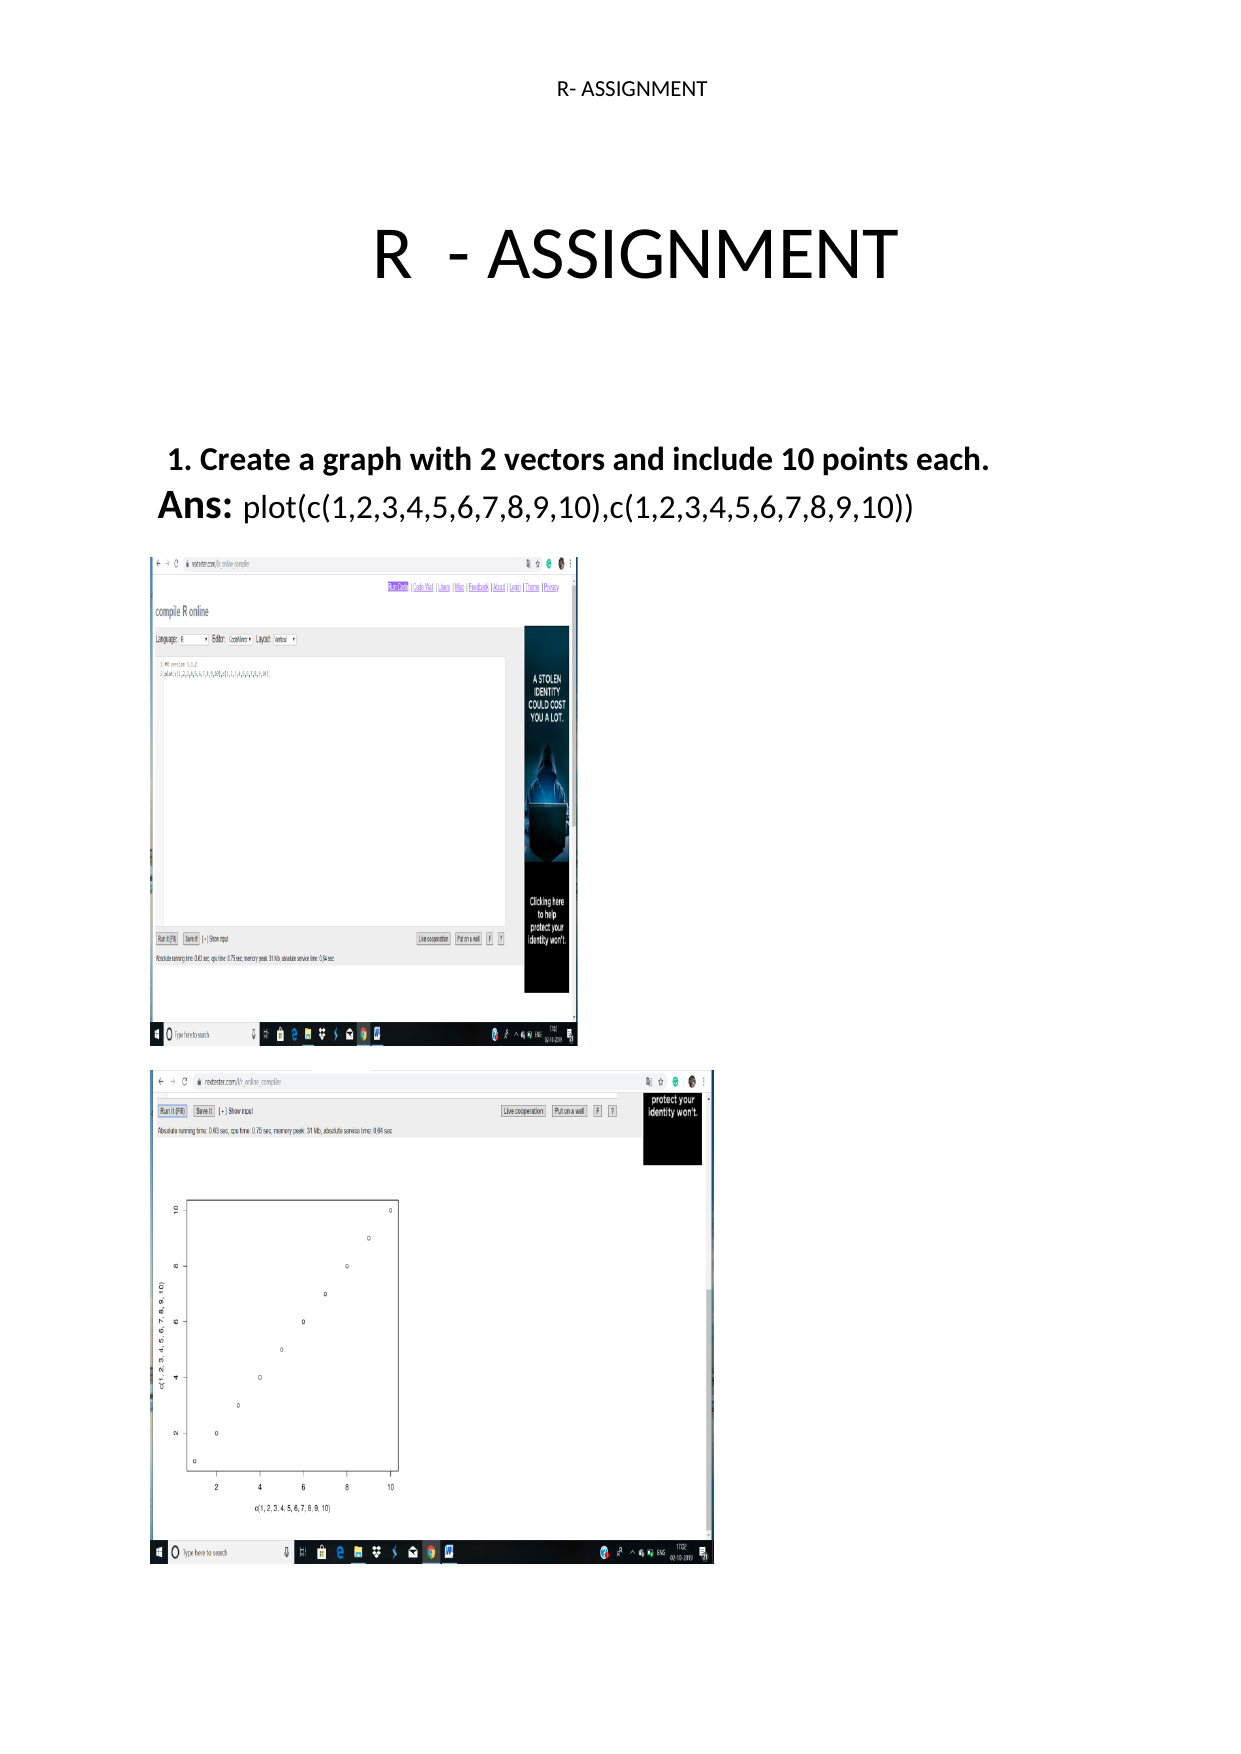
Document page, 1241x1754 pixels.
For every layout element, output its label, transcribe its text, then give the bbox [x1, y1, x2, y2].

picture [150, 557, 578, 1046]
text 1. Create a graph with 2 vectors and include 10 points each. [150, 438, 1090, 478]
text Ans: plot(c(1,2,3,4,5,6,7,8,9,10),c(1,2,3,4,5,6,7,8,9,10)) [150, 478, 1090, 529]
picture [150, 1070, 714, 1564]
text R - ASSIGNMENT [150, 206, 1090, 298]
